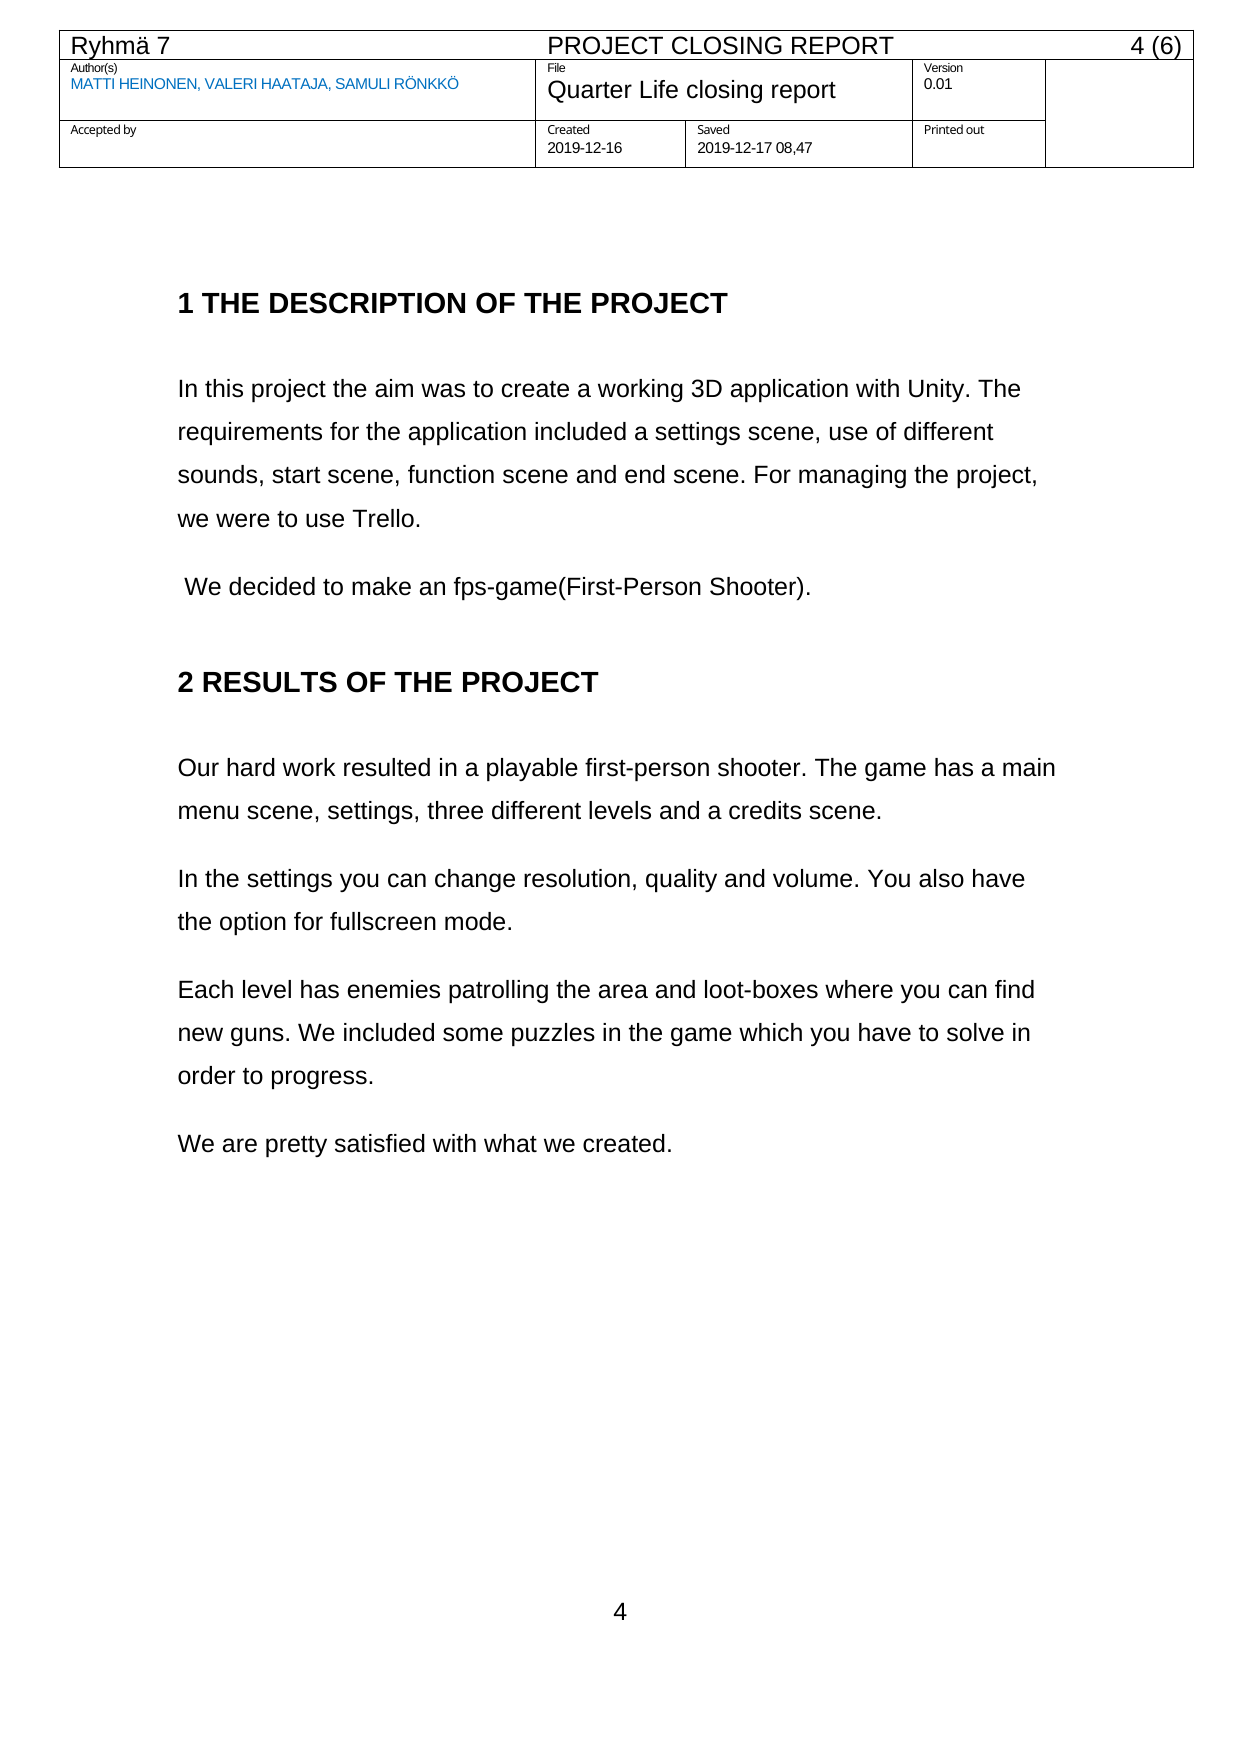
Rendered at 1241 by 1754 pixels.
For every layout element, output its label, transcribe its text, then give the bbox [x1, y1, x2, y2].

subtitle THE DESCRIPTION OF THE PROJECT [177, 286, 1063, 320]
text In the settings you can change resolution, quality and volume. You also have the option for fullscreen mode. [177, 864, 1063, 936]
text In this project the aim was to create a working 3D application with Unity. The requirements for the application included a settings scene, use of different sounds, start scene, function scene and end scene. For managing the project, we were to use Trello. [177, 374, 1063, 532]
text We decided to make an fps-game(First-Person Shooter). [177, 572, 1063, 600]
text Our hard work resulted in a playable first-person shooter. The game has a main menu scene, settings, three different levels and a credits scene. [177, 753, 1063, 824]
text Each level has enemies patrolling the area and loot-boxes where you can find new guns. We included some puzzles in the game which you have to solve in order to progress. [177, 975, 1063, 1090]
text We are pretty satisfied with what we created. [177, 1129, 1063, 1158]
subtitle RESULTS OF THE PROJECT [177, 665, 1063, 698]
